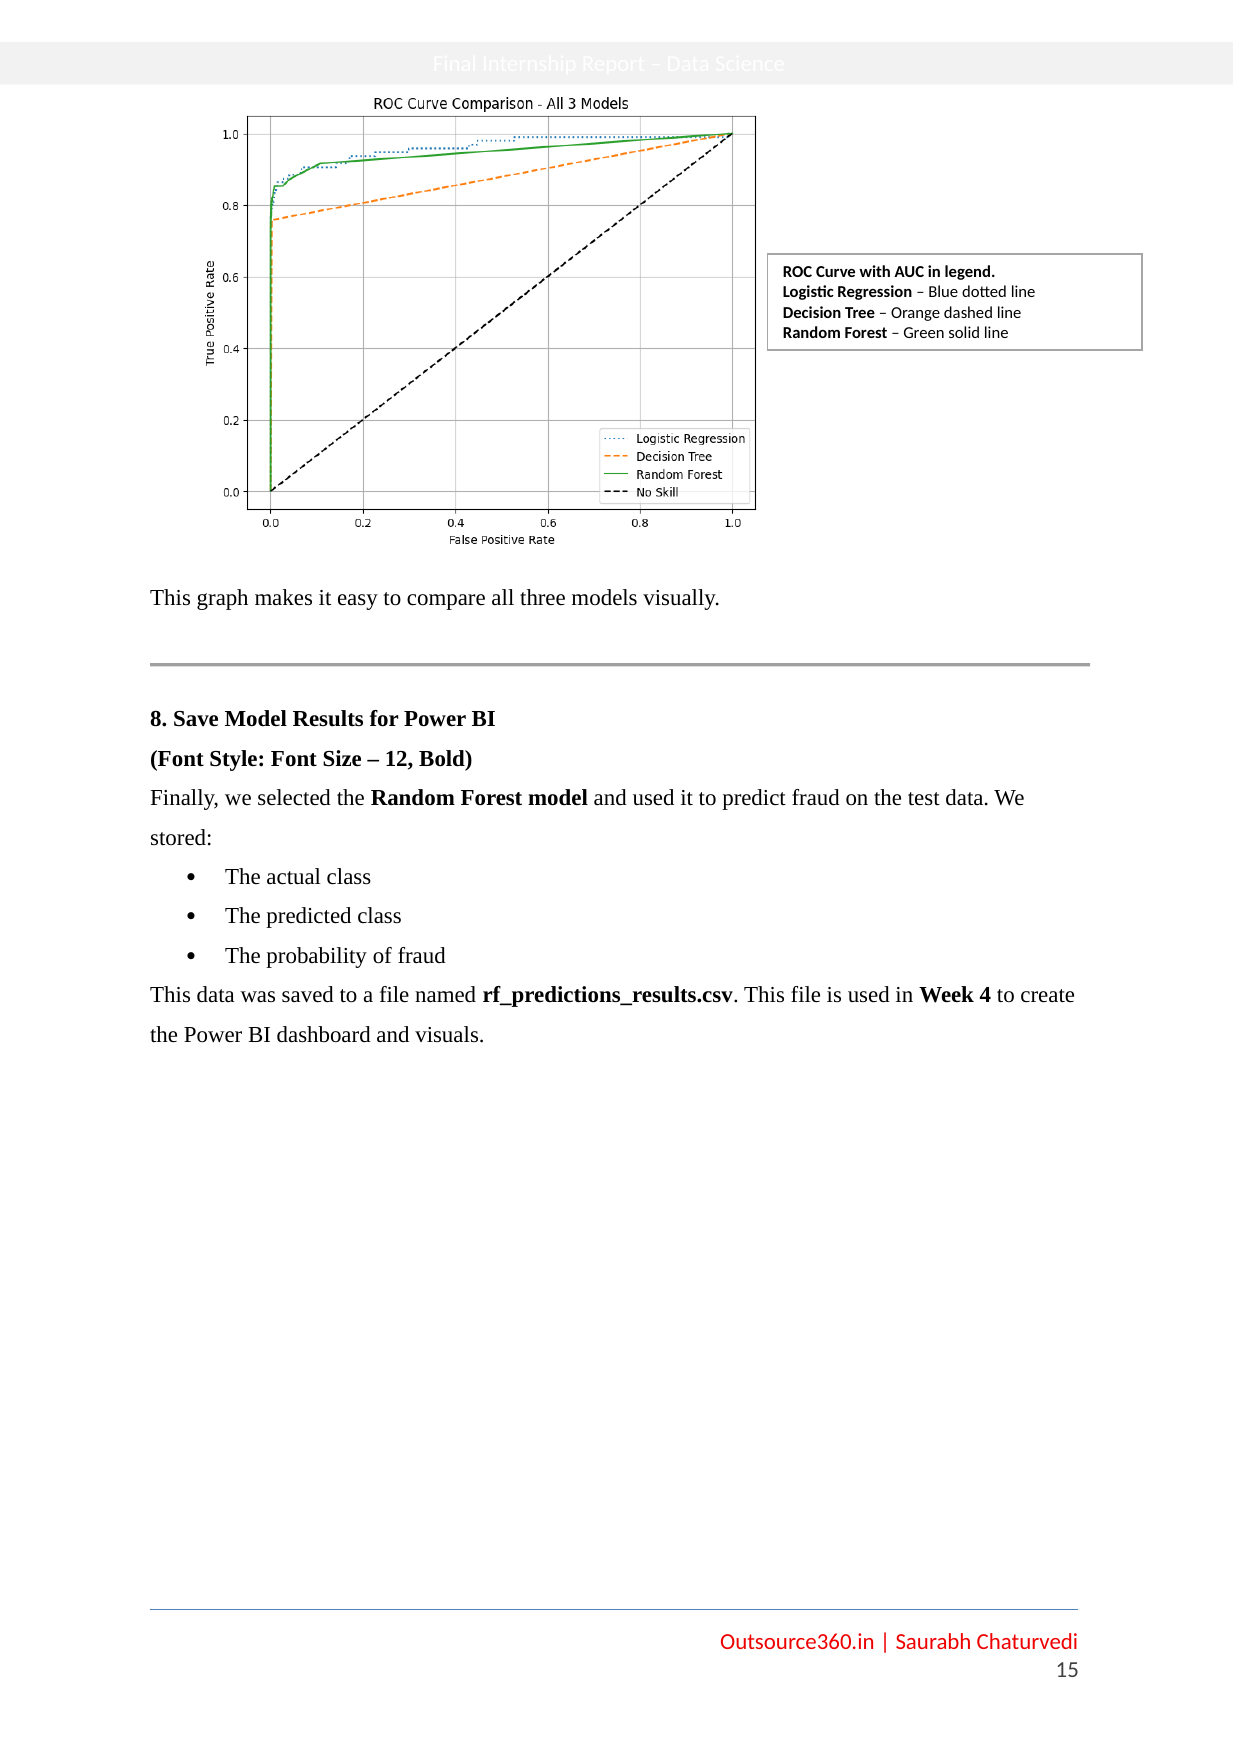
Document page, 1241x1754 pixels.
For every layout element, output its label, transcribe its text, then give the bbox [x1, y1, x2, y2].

text This data was saved to a file named rf_predictions_results.csv. This file is used in Week 4 to create the Power BI dashboard and visuals. [150, 982, 1078, 1047]
text 8. Save Model Results for Power BI [150, 705, 1078, 732]
list The predicted class [187, 903, 1078, 929]
picture [197, 88, 763, 554]
list The actual class [187, 863, 1078, 889]
text (Font Style: Font Size – 12, Bold) [150, 745, 1078, 771]
text This graph makes it easy to compare all three models visually. [150, 584, 1078, 611]
list The probability of fraud [187, 942, 1078, 968]
text Finally, we selected the Random Forest model and used it to predict fraud on the test data. We stored: [150, 784, 1078, 850]
